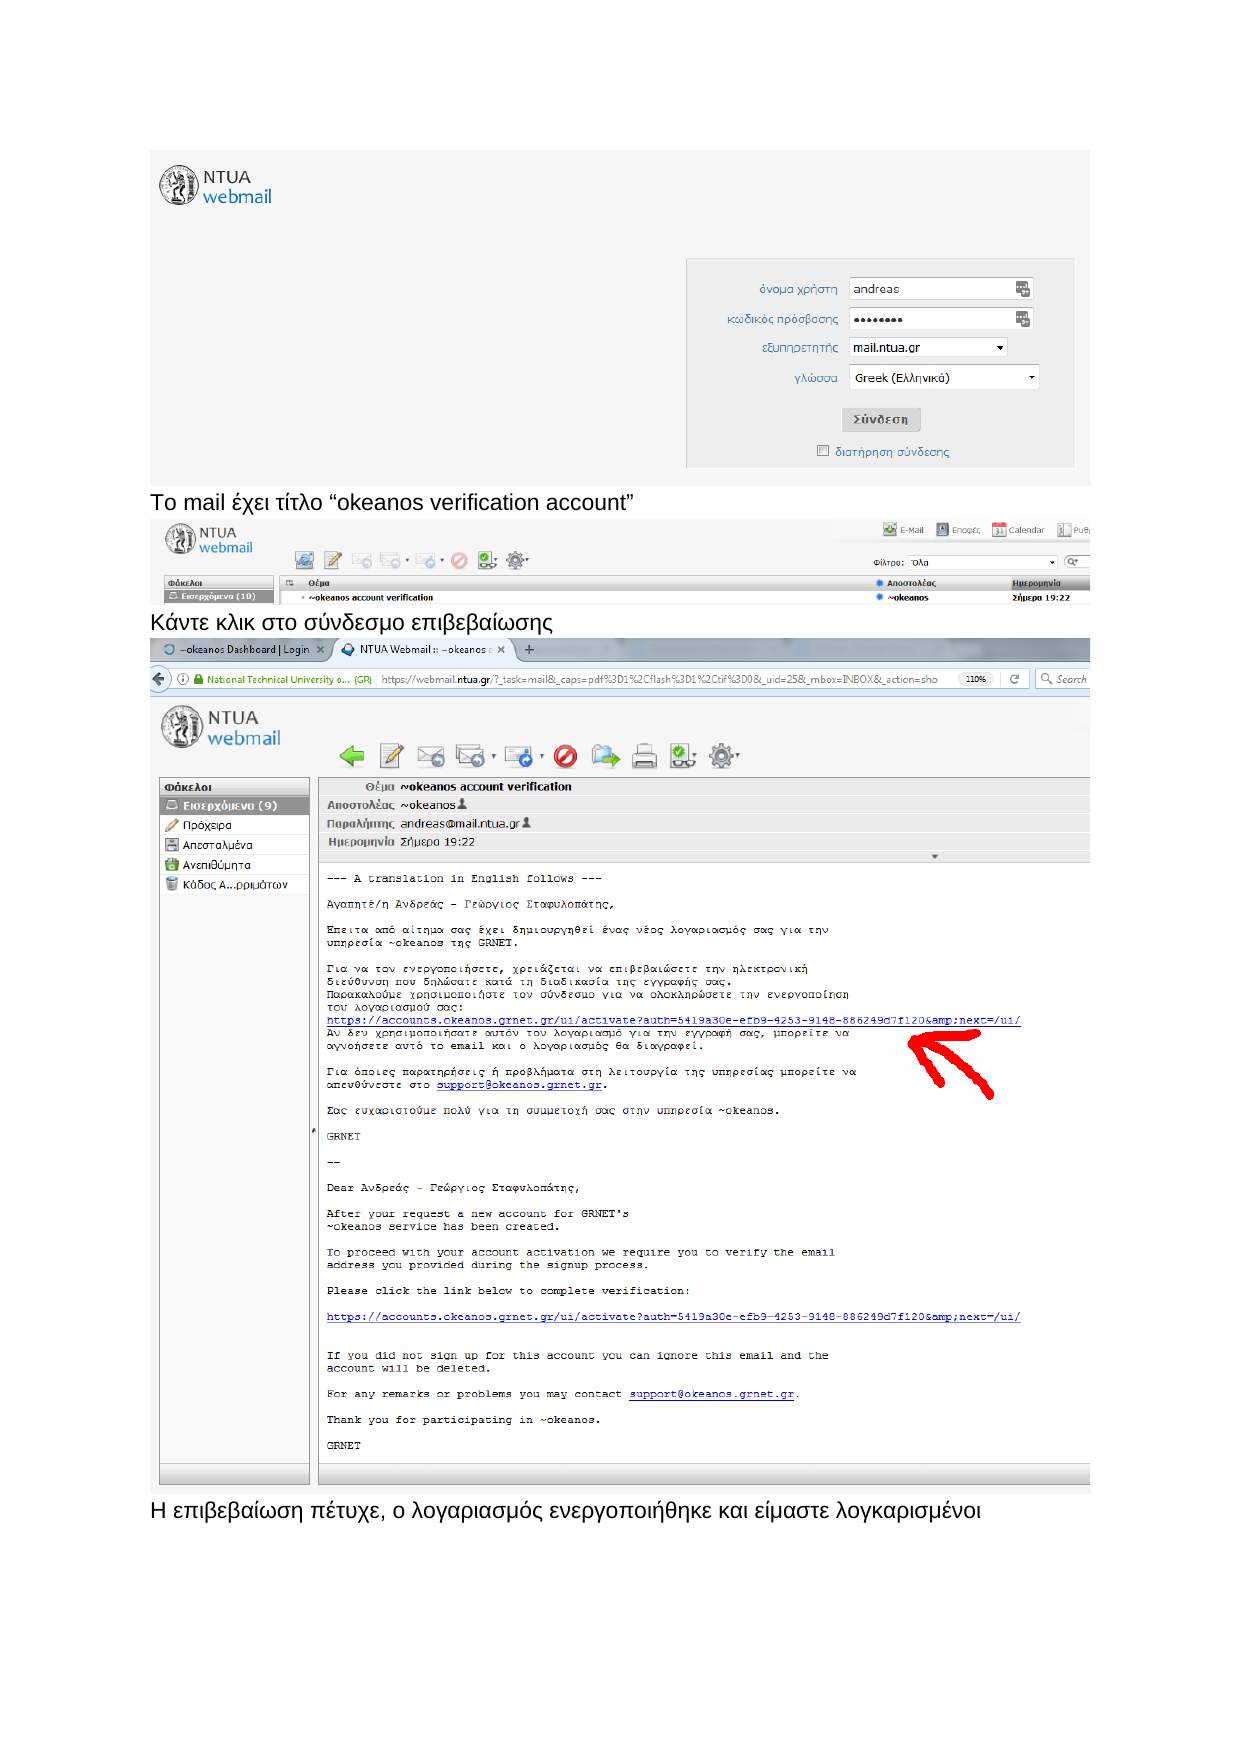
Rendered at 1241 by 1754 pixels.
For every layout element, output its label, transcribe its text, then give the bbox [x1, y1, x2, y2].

picture [150, 150, 1091, 486]
text Κάντε κλικ στο σύνδεσμο επιβεβαίωσης [150, 609, 1090, 635]
picture [150, 519, 1091, 605]
text Το mail έχει τίτλο “okeanos verification account” [150, 489, 1090, 516]
text Η επιβεβαίωση πέτυχε, ο λογαριασμός ενεργοποιήθηκε και είμαστε λογκαρισμένοι [150, 1497, 1090, 1523]
picture [150, 638, 1091, 1494]
